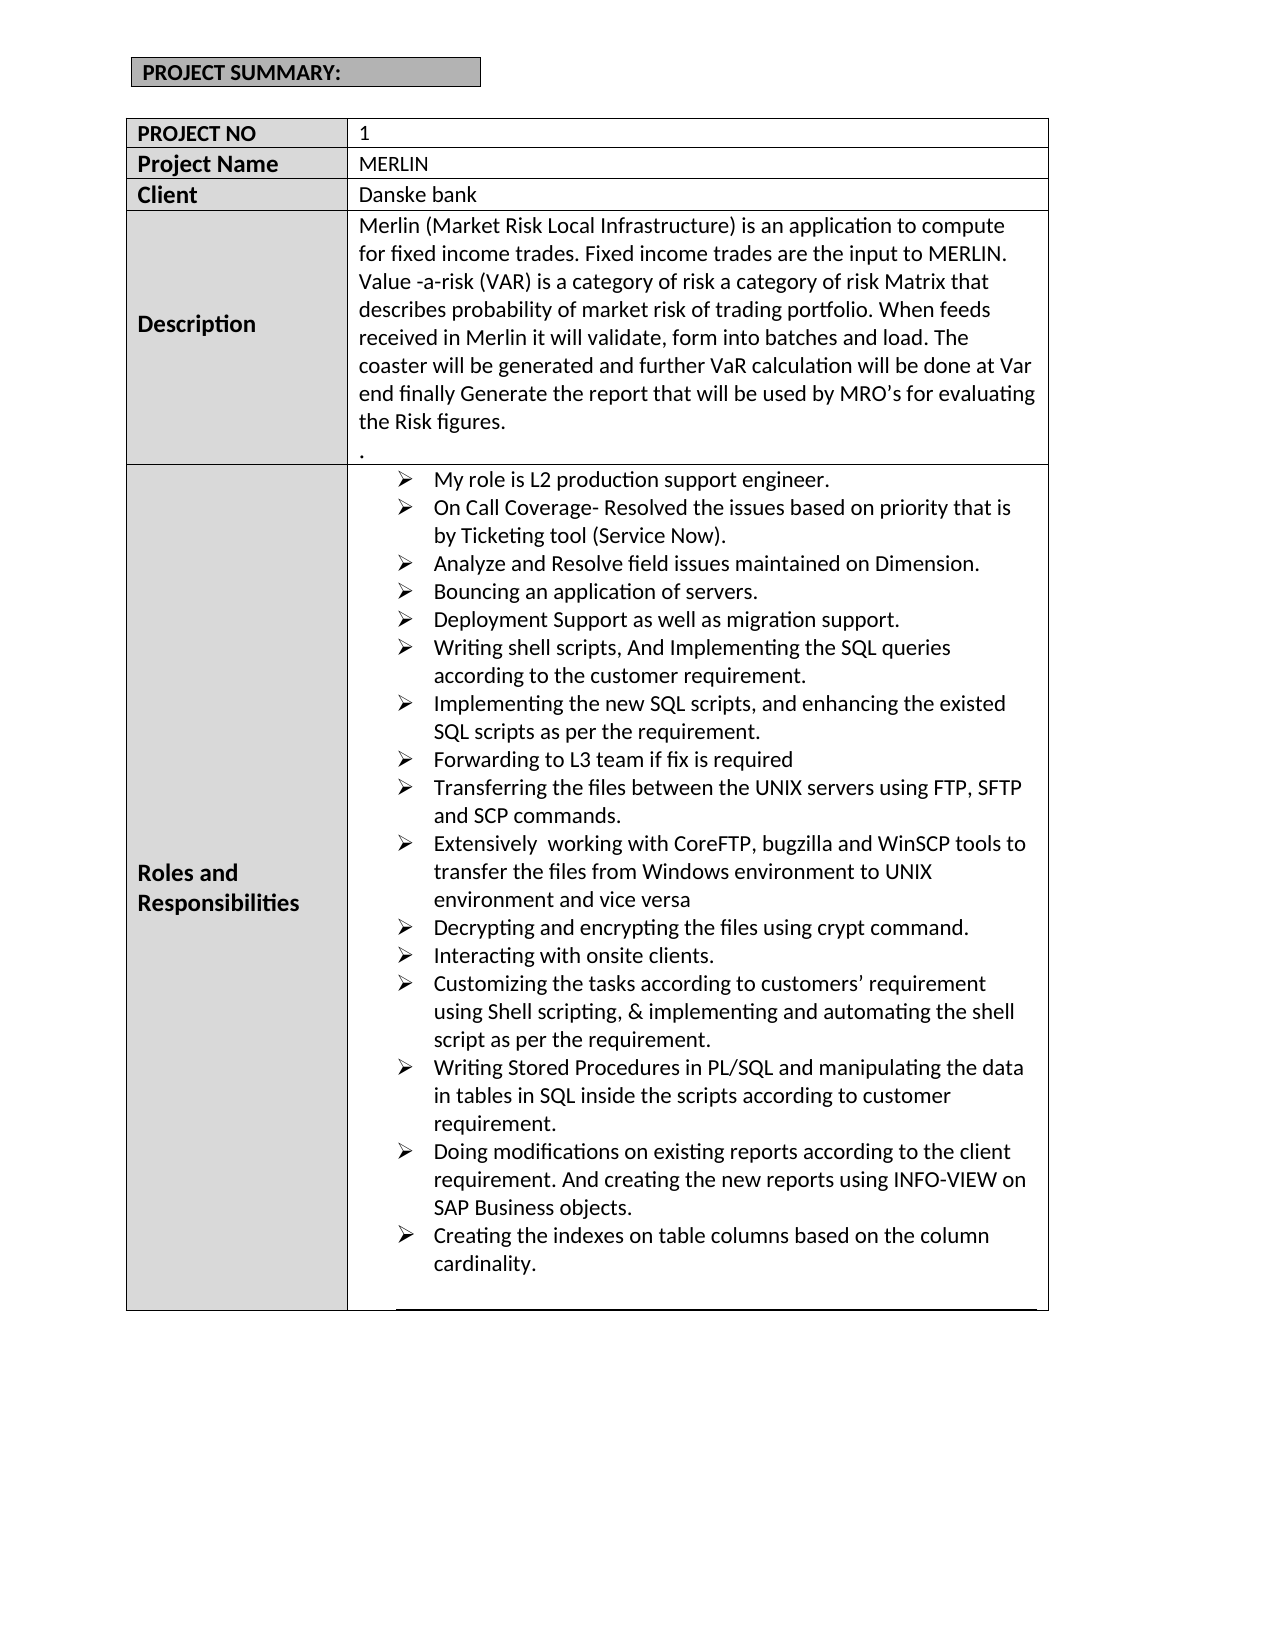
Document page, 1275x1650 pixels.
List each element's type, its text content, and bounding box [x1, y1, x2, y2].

table_header PROJECT NO [127, 119, 347, 147]
table_cell Danske bank [348, 179, 1048, 210]
table_cell Roles and Responsibilities [127, 465, 347, 1310]
table_header 1 [348, 119, 1048, 147]
table_cell MERLIN [348, 148, 1048, 178]
table_cell Merlin (Market Risk Local Infrastructure) is an application to compute for fixed income trades. Fixed income trades are the input to MERLIN. Value -a-risk (VAR) is a category of risk a category of risk Matrix that describes probability of market risk of trading portfolio. When feeds received in Merlin it will validate, form into batches and load. The coaster will be generated and further VaR calculation will be done at Var end finally Generate the report that will be used by MRO’s for evaluating the Risk figures. . [348, 211, 1048, 464]
table_cell Client [127, 179, 347, 210]
table_header PROJECT SUMMARY: [132, 58, 480, 86]
table_cell My role is L2 production support engineer. On Call Coverage- Resolved the issues based on priority that is by Ticketing tool (Service Now). Analyze and Resolve field issues maintained on Dimension. Bouncing an application of servers. Deployment Support as well as migration support. Writing shell scripts, And Implementing the SQL queries according to the customer requirement. Implementing the new SQL scripts, and enhancing the existed SQL scripts as per the requirement. Forwarding to L3 team if fix is required Transferring the files between the UNIX servers using FTP, SFTP and SCP commands. Extensively working with CoreFTP, bugzilla and WinSCP tools to transfer the files from Windows environment to UNIX environment and vice versa Decrypting and encrypting the files using crypt command. Interacting with onsite clients. Customizing the tasks according to customers’ requirement using Shell scripting, & implementing and automating the shell script as per the requirement. Writing Stored Procedures in PL/SQL and manipulating the data in tables in SQL inside the scripts according to customer requirement. Doing modifications on existing reports according to the client requirement. And creating the new reports using INFO-VIEW on SAP Business objects. Creating the indexes on table columns based on the column cardinality. [348, 465, 1048, 1310]
table_cell Project Name [127, 148, 347, 178]
table_cell Description [127, 211, 347, 464]
